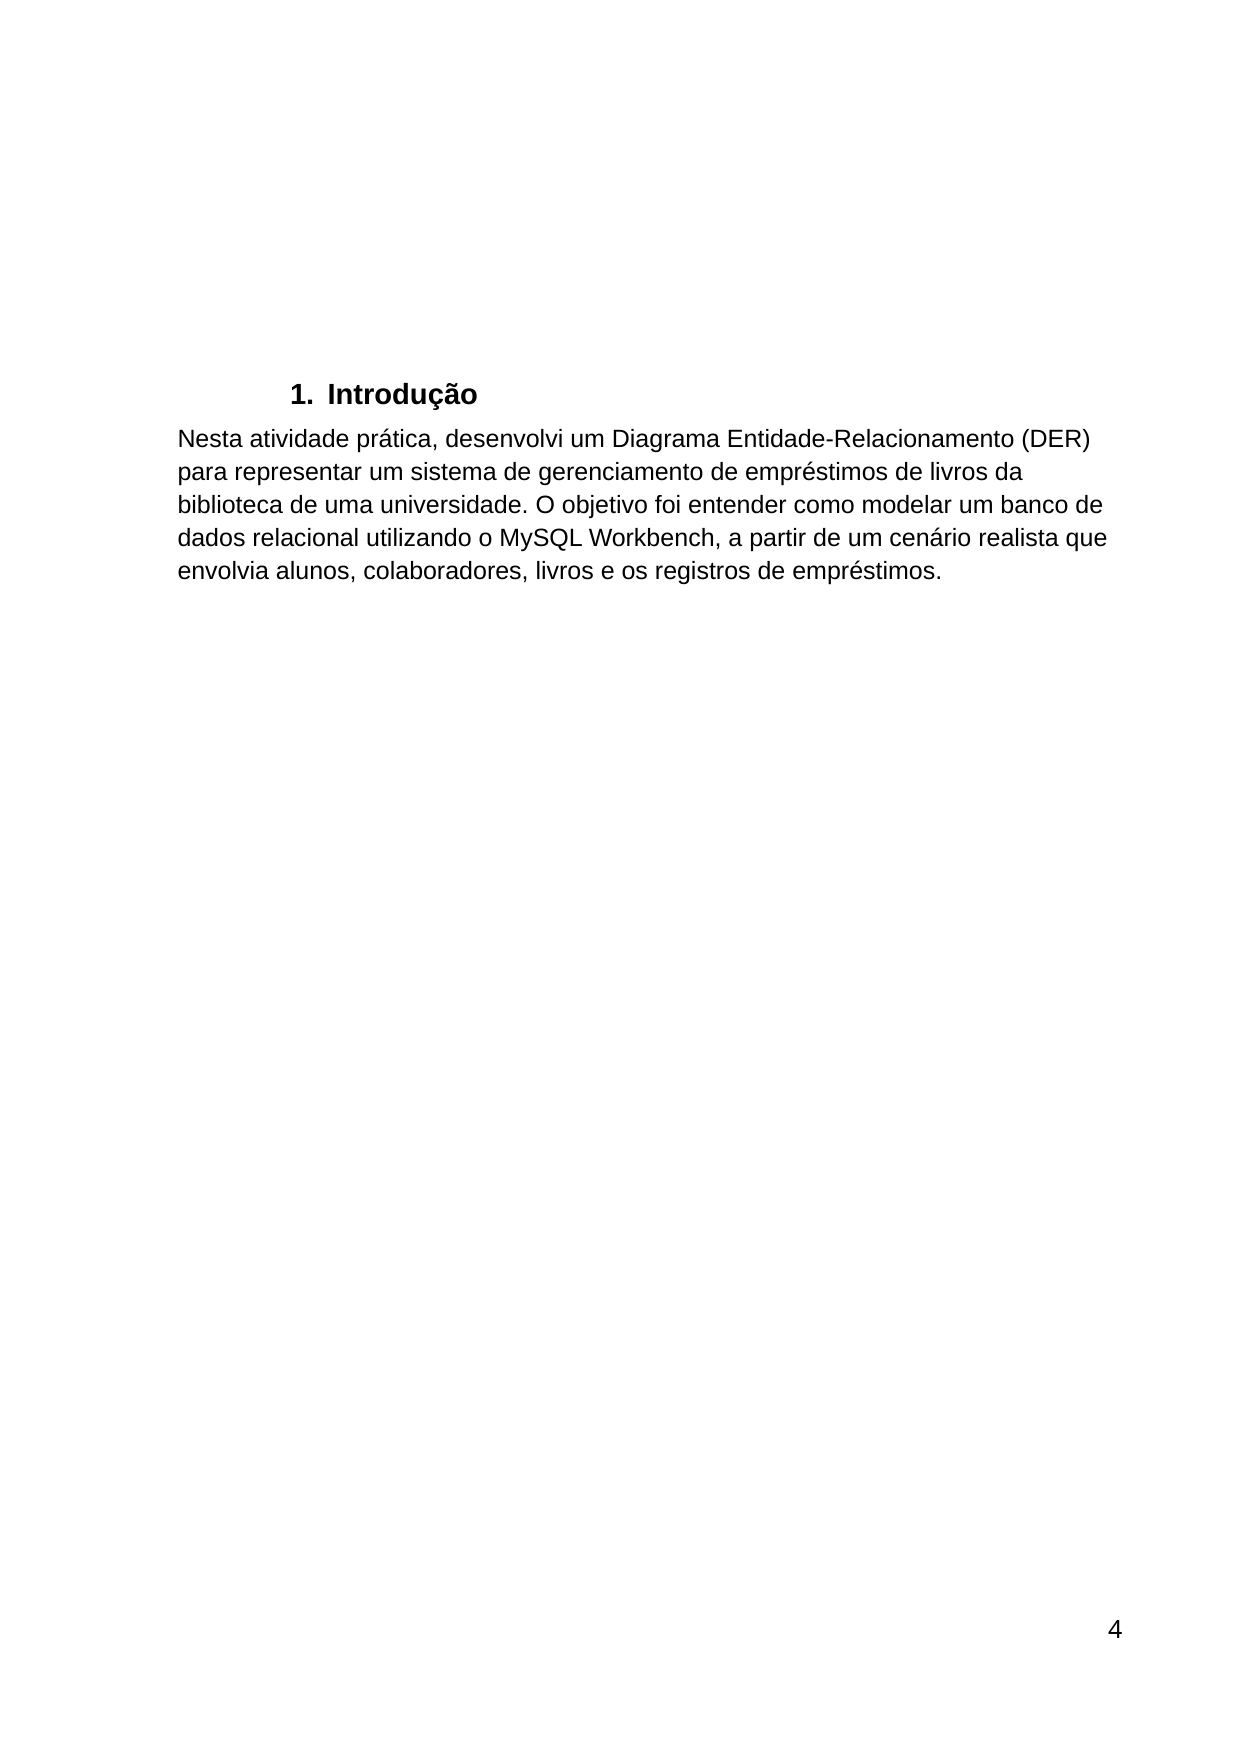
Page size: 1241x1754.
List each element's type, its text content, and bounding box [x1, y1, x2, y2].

subtitle Introdução [290, 377, 1122, 411]
text Nesta atividade prática, desenvolvi um Diagrama Entidade-Relacionamento (DER) para representar um sistema de gerenciamento de empréstimos de livros da biblioteca de uma universidade. O objetivo foi entender como modelar um banco de dados relacional utilizando o MySQL Workbench, a partir de um cenário realista que envolvia alunos, colaboradores, livros e os registros de empréstimos. [177, 424, 1122, 585]
